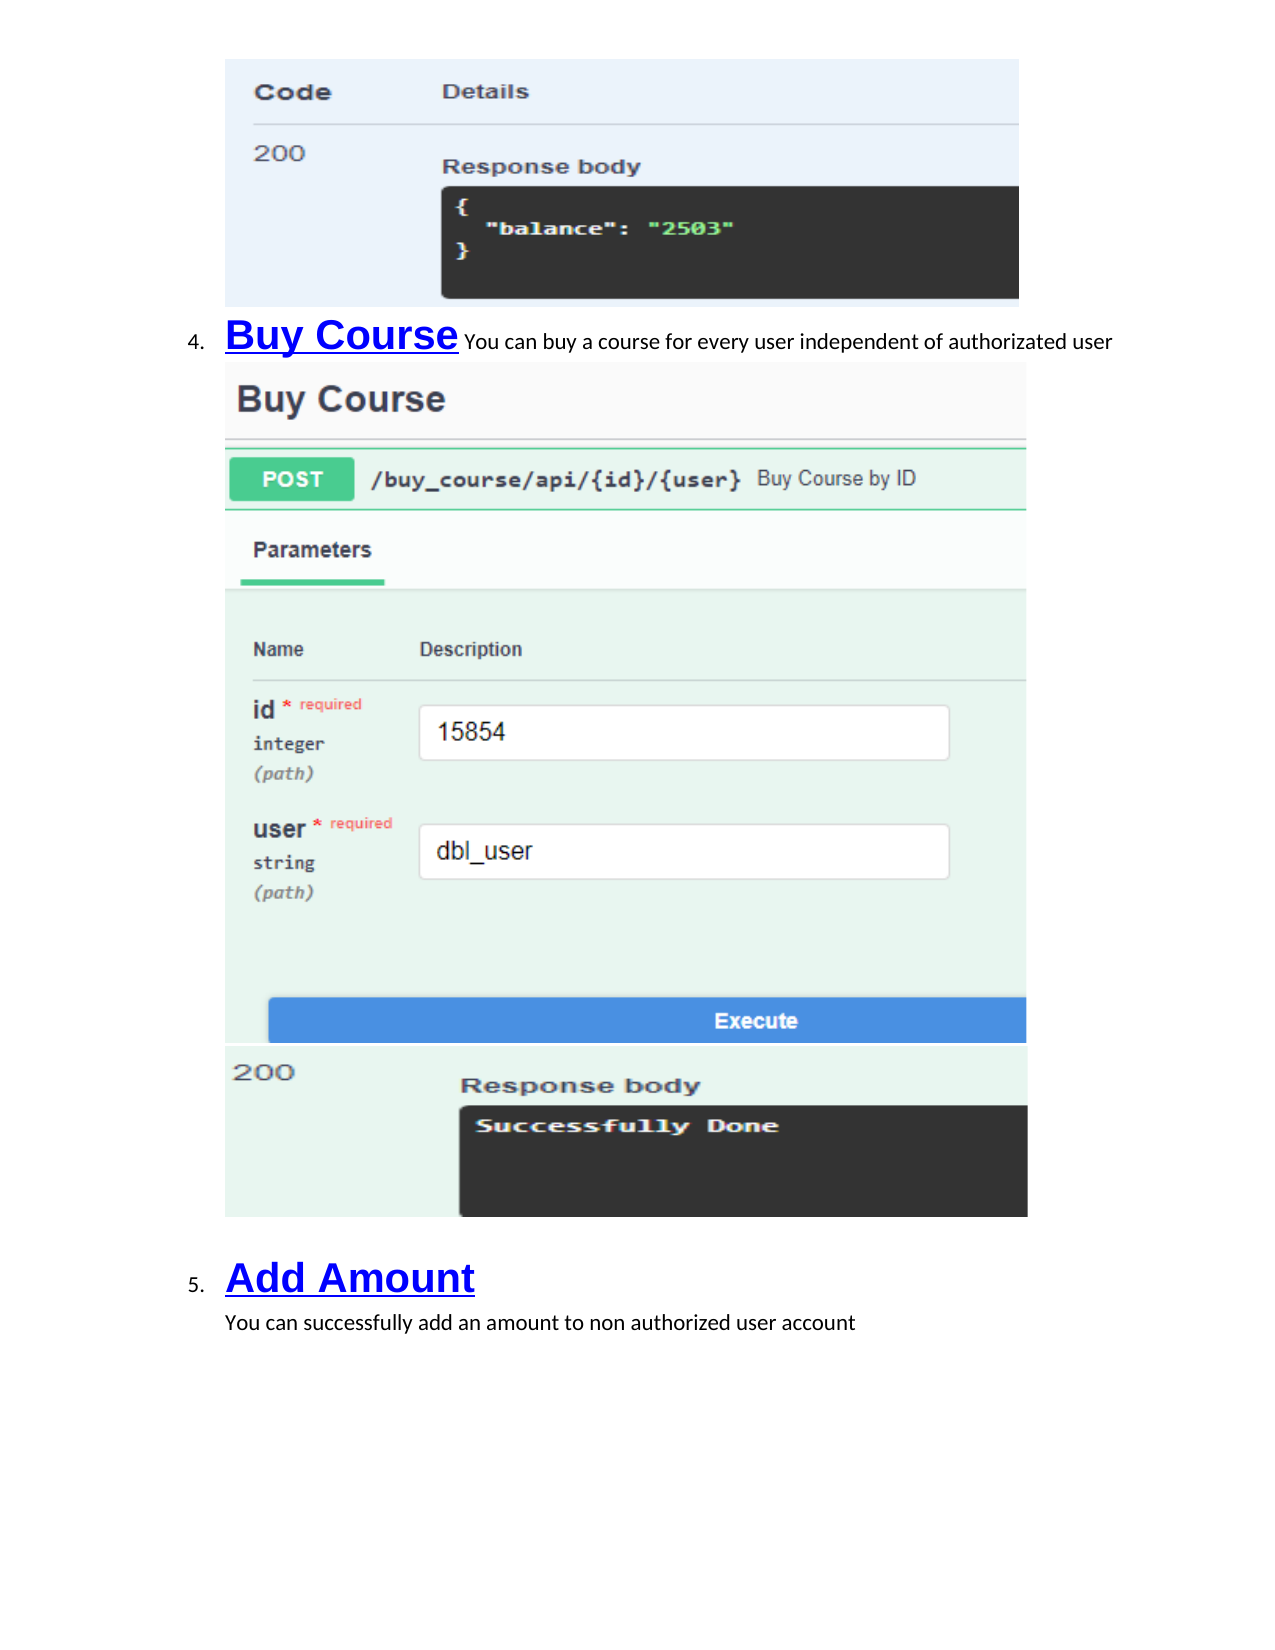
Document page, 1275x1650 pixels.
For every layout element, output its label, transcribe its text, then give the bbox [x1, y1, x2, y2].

list Add Amount [187, 1253, 1125, 1301]
list You can successfully add an amount to non authorized user account [225, 1308, 1125, 1336]
picture [225, 362, 1027, 1043]
picture [225, 59, 1019, 307]
picture [225, 1046, 1028, 1217]
